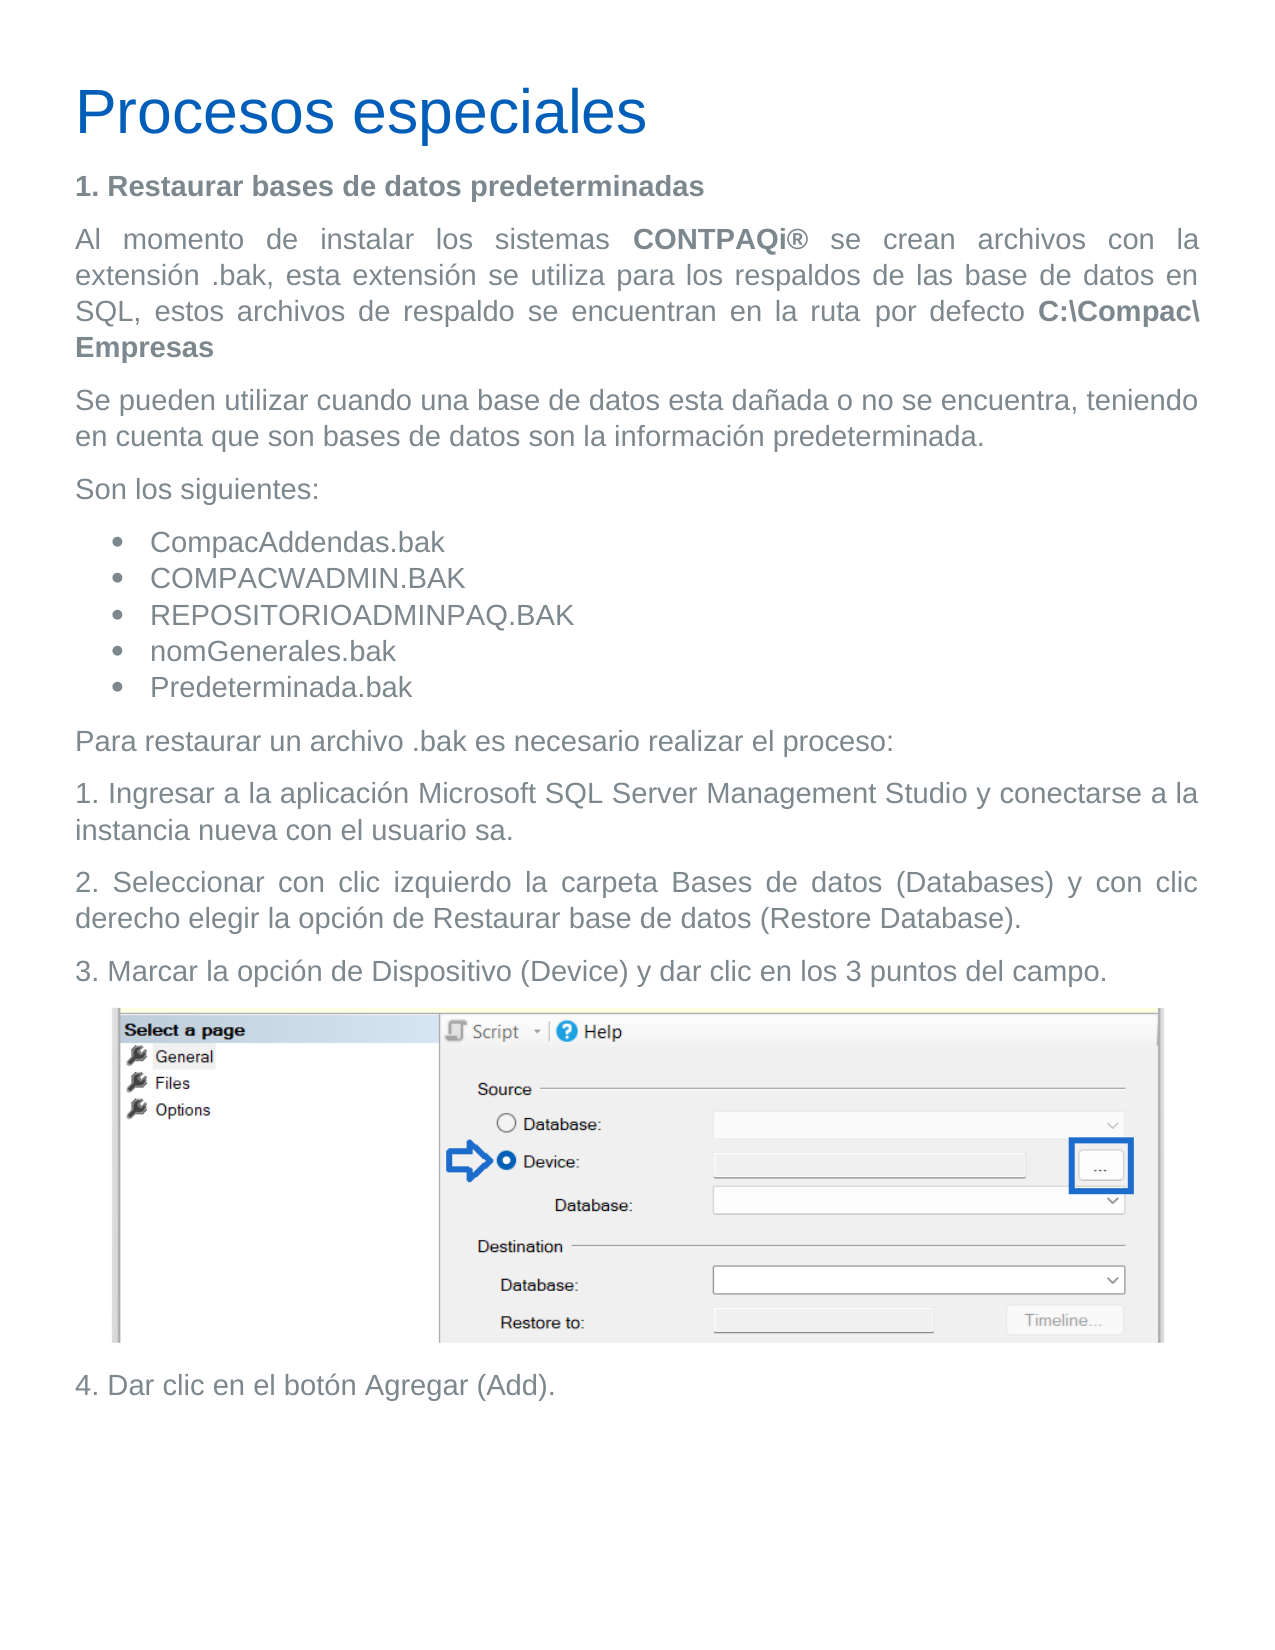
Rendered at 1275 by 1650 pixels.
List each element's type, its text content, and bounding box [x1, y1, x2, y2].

text 2. Seleccionar con clic izquierdo la carpeta Bases de datos (Databases) y con clic derecho elegir la opción de Restaurar base de datos (Restore Database). [75, 865, 1200, 935]
text Para restaurar un archivo .bak es necesario realizar el proceso: [75, 723, 1200, 757]
list CompacAddendas.bak [112, 525, 1200, 559]
list Predeterminada.bak [112, 671, 1200, 704]
list COMPACWADMIN.BAK [112, 561, 1200, 595]
list REPOSITORIOADMINPAQ.BAK [112, 598, 1200, 632]
text Se pueden utilizar cuando una base de datos esta dañada o no se encuentra, teniendo en cuenta que son bases de datos son la información predeterminada. [75, 383, 1200, 453]
text 1. Restaurar bases de datos predeterminadas [75, 169, 1200, 203]
picture [106, 1002, 1169, 1349]
text 3. Marcar la opción de Dispositivo (Device) y dar clic en los 3 puntos del campo. [75, 954, 1200, 988]
text Al momento de instalar los sistemas CONTPAQi® se crean archivos con la extensión .bak, esta extensión se utiliza para los respaldos de las base de datos en SQL, estos archivos de respaldo se encuentran en la ruta por defecto C:\Compac\Empresas [75, 222, 1200, 364]
text Son los siguientes: [75, 472, 1200, 506]
text Procesos especiales [75, 75, 1200, 147]
list nomGenerales.bak [112, 634, 1200, 668]
text 1. Ingresar a la aplicación Microsoft SQL Server Management Studio y conectarse a la instancia nueva con el usuario sa. [75, 776, 1200, 846]
